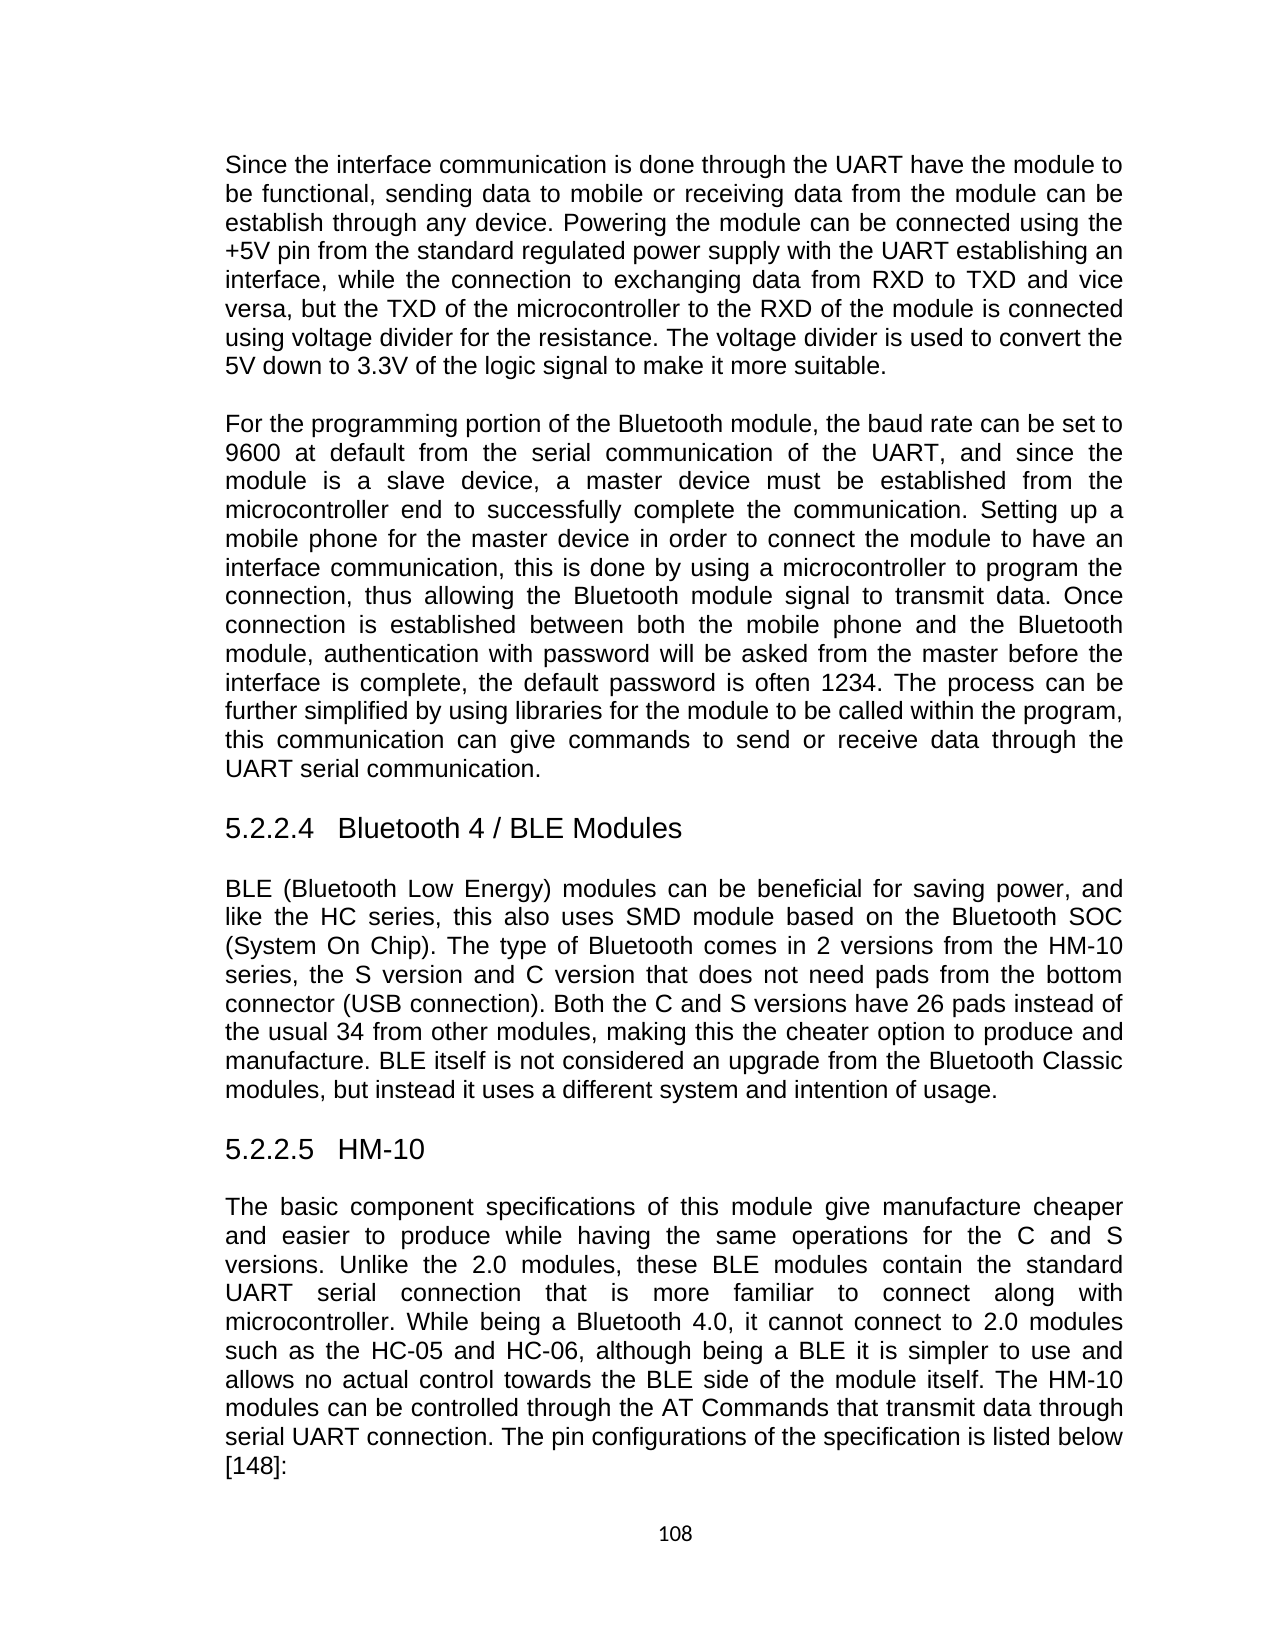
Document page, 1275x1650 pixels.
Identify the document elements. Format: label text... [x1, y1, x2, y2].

subtitle HM-10 [225, 1132, 1125, 1166]
text The basic component specifications of this module give manufacture cheaper and easier to produce while having the same operations for the C and S versions. Unlike the 2.0 modules, these BLE modules contain the standard UART serial connection that is more familiar to connect along with microcontroller. While being a Bluetooth 4.0, it cannot connect to 2.0 modules such as the HC-05 and HC-06, although being a BLE it is simpler to use and allows no actual control towards the BLE side of the module itself. The HM-10 modules can be controlled through the AT Commands that transmit data through serial UART connection. The pin configurations of the specification is listed below [148]: [225, 1192, 1125, 1480]
subtitle Bluetooth 4 / BLE Modules [225, 811, 1125, 845]
text For the programming portion of the Bluetooth module, the baud rate can be set to 9600 at default from the serial communication of the UART, and since the module is a slave device, a master device must be established from the microcontroller end to successfully complete the communication. Setting up a mobile phone for the master device in order to connect the module to have an interface communication, this is done by using a microcontroller to program the connection, thus allowing the Bluetooth module signal to transmit data. Once connection is established between both the mobile phone and the Bluetooth module, authentication with password will be asked from the master before the interface is complete, the default password is often 1234. The process can be further simplified by using libraries for the module to be called within the program, this communication can give commands to send or receive data through the UART serial communication. [225, 409, 1125, 782]
text BLE (Bluetooth Low Energy) modules can be beneficial for saving power, and like the HC series, this also uses SMD module based on the Bluetooth SOC (System On Chip). The type of Bluetooth comes in 2 versions from the HM-10 series, the S version and C version that does not need pads from the bottom connector (USB connection). Both the C and S versions have 26 pads instead of the usual 34 from other modules, making this the cheater option to produce and manufacture. BLE itself is not considered an upgrade from the Bluetooth Classic modules, but instead it uses a different system and intention of usage. [225, 873, 1125, 1103]
text Since the interface communication is done through the UART have the module to be functional, sending data to mobile or receiving data from the module can be establish through any device. Powering the module can be connected using the +5V pin from the standard regulated power supply with the UART establishing an interface, while the connection to exchanging data from RXD to TXD and vice versa, but the TXD of the microcontroller to the RXD of the module is connected using voltage divider for the resistance. The voltage divider is used to convert the 5V down to 3.3V of the logic signal to make it more suitable. [225, 150, 1125, 380]
